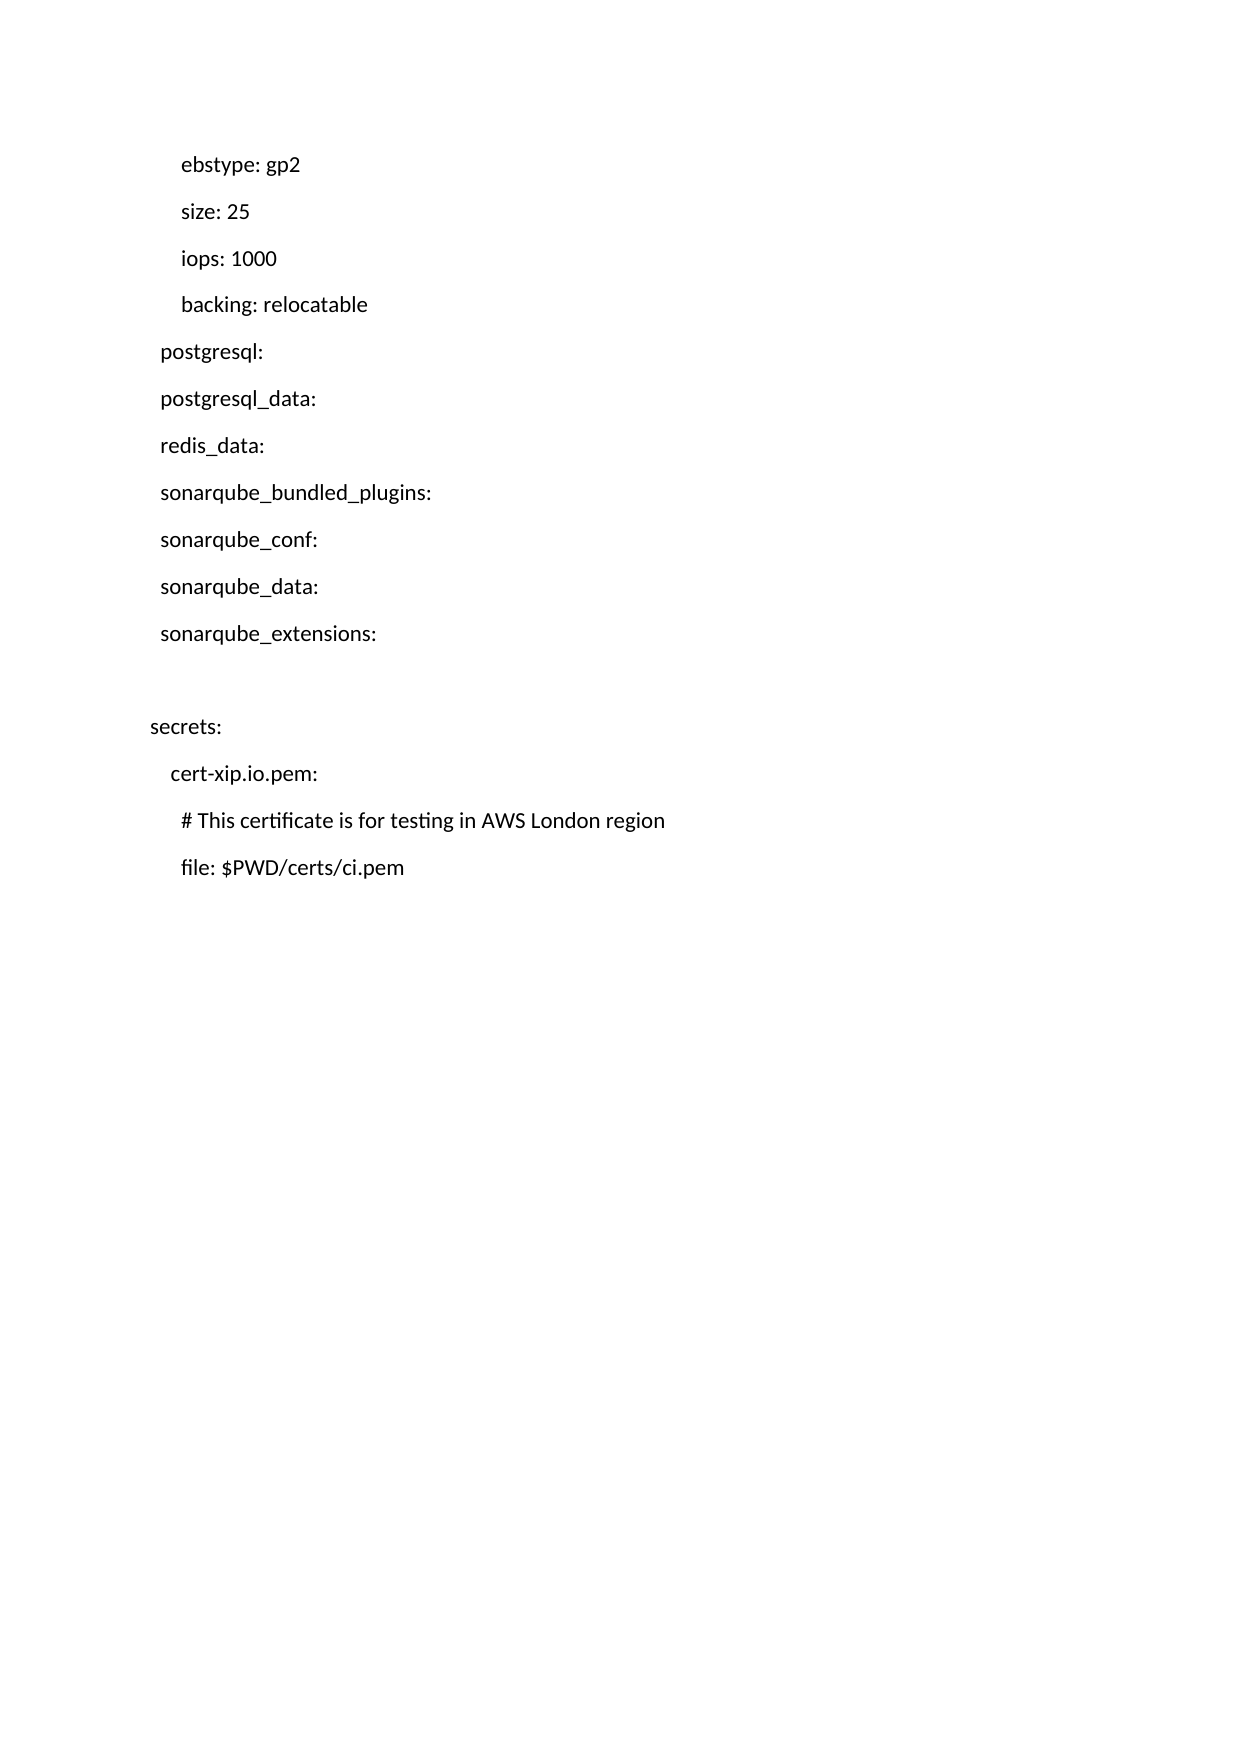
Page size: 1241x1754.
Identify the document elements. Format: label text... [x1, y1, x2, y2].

text sonarqube_data: [150, 572, 1090, 600]
text backing: relocatable [150, 291, 1090, 319]
text sonarqube_conf: [150, 525, 1090, 553]
text cert-xip.io.pem: [150, 759, 1090, 787]
text file: $PWD/certs/ci.pem [150, 853, 1090, 881]
text size: 25 [150, 197, 1090, 225]
text postgresql_data: [150, 384, 1090, 412]
text ebstype: gp2 [150, 150, 1090, 178]
text secrets: [150, 712, 1090, 741]
text iops: 1000 [150, 244, 1090, 272]
text postgresql: [150, 337, 1090, 366]
text sonarqube_bundled_plugins: [150, 478, 1090, 506]
text redis_data: [150, 431, 1090, 459]
text sonarqube_extensions: [150, 619, 1090, 647]
text # This certificate is for testing in AWS London region [150, 806, 1090, 834]
